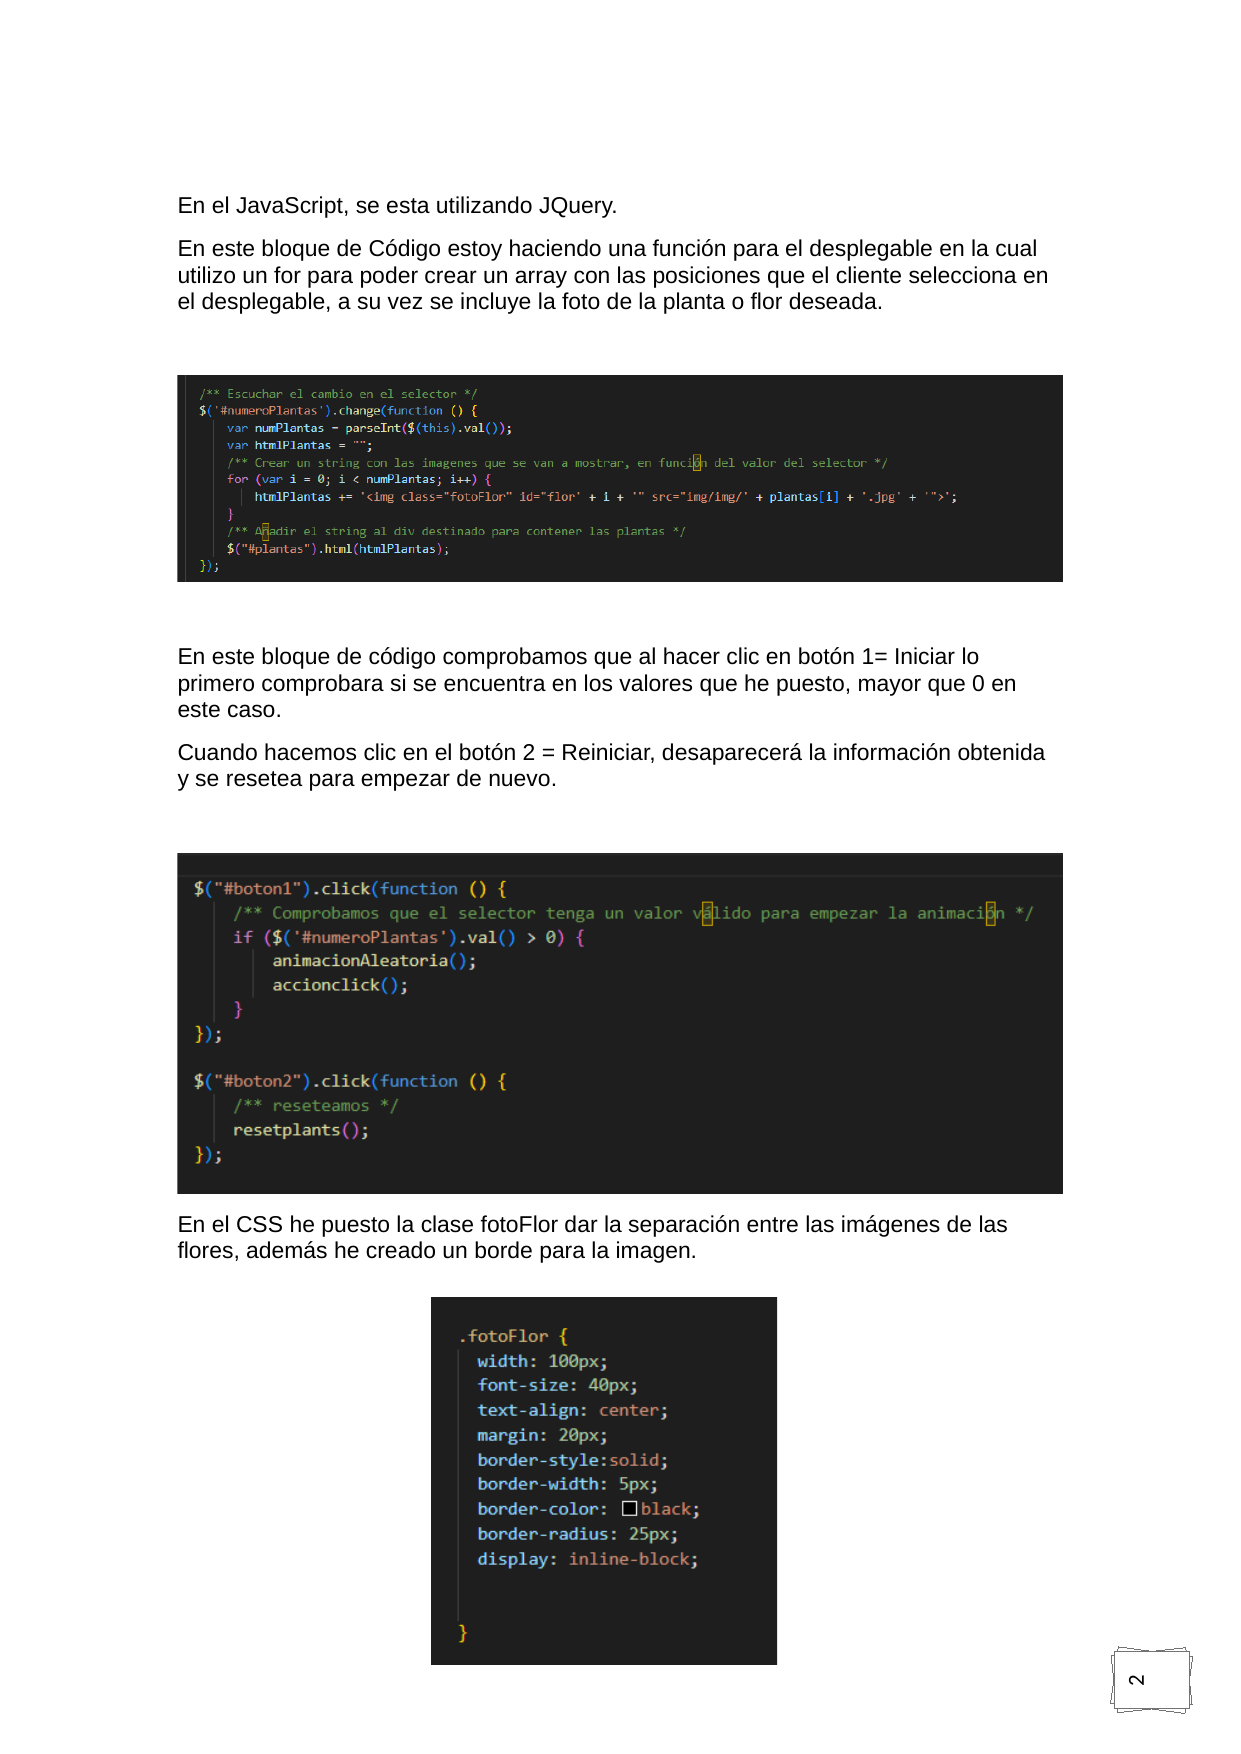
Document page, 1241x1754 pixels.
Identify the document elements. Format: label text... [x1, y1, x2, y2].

picture [177, 375, 1063, 582]
picture [431, 1297, 778, 1665]
text En el JavaScript, se esta utilizando JQuery. [177, 192, 1063, 219]
picture [177, 853, 1063, 1194]
text En el CSS he puesto la clase fotoFlor dar la separación entre las imágenes de las flores, además he creado un borde para la imagen. [177, 1211, 1063, 1263]
text En este bloque de código comprobamos que al hacer clic en botón 1= Iniciar lo primero comprobara si se encuentra en los valores que he puesto, mayor que 0 en este caso. [177, 643, 1063, 722]
text Cuando hacemos clic en el botón 2 = Reiniciar, desaparecerá la información obtenida y se resetea para empezar de nuevo. [177, 739, 1063, 792]
text En este bloque de Código estoy haciendo una función para el desplegable en la cual utilizo un for para poder crear un array con las posiciones que el cliente selecciona en el desplegable, a su vez se incluye la foto de la planta o flor deseada. [177, 235, 1063, 314]
